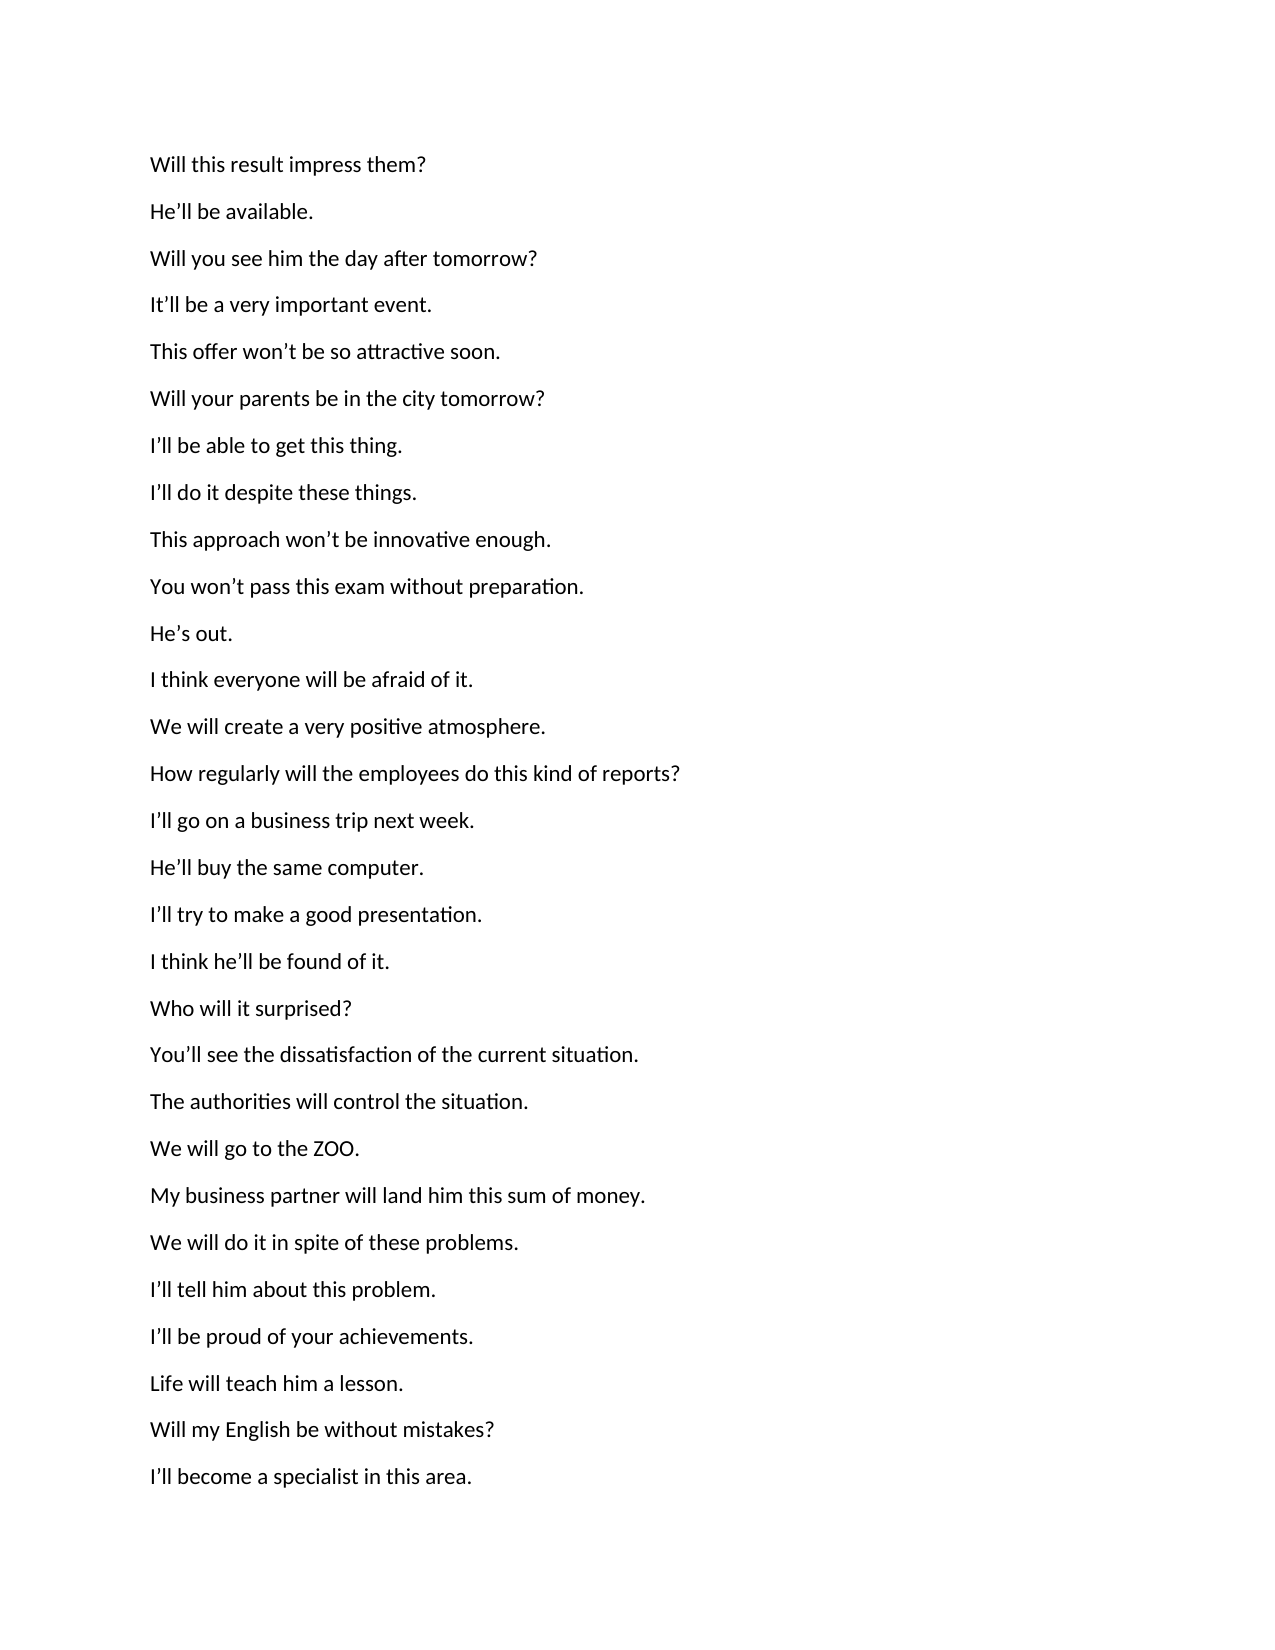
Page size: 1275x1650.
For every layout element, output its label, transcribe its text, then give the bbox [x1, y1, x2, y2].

text You’ll see the dissatisfaction of the current situation. [150, 1041, 1125, 1069]
text We will create a very positive atmosphere. [150, 712, 1125, 741]
text I’ll be proud of your achievements. [150, 1322, 1125, 1350]
text You won’t pass this exam without preparation. [150, 572, 1125, 600]
text I’ll tell him about this problem. [150, 1275, 1125, 1303]
text I’ll be able to get this thing. [150, 431, 1125, 459]
text Who will it surprised? [150, 994, 1125, 1022]
text This offer won’t be so attractive soon. [150, 337, 1125, 366]
text He’ll be available. [150, 197, 1125, 225]
text I think he’ll be found of it. [150, 947, 1125, 975]
text I’ll do it despite these things. [150, 478, 1125, 506]
text It’ll be a very important event. [150, 291, 1125, 319]
text I’ll try to make a good presentation. [150, 900, 1125, 928]
text Will my English be without mistakes? [150, 1416, 1125, 1444]
text Will this result impress them? [150, 150, 1125, 178]
text Life will teach him a lesson. [150, 1369, 1125, 1397]
text He’ll buy the same computer. [150, 853, 1125, 881]
text How regularly will the employees do this kind of reports? [150, 759, 1125, 787]
text I’ll go on a business trip next week. [150, 806, 1125, 834]
text This approach won’t be innovative enough. [150, 525, 1125, 553]
text He’s out. [150, 619, 1125, 647]
text We will go to the ZOO. [150, 1134, 1125, 1162]
text Will you see him the day after tomorrow? [150, 244, 1125, 272]
text I think everyone will be afraid of it. [150, 666, 1125, 694]
text The authorities will control the situation. [150, 1087, 1125, 1116]
text I’ll become a specialist in this area. [150, 1462, 1125, 1491]
text My business partner will land him this sum of money. [150, 1181, 1125, 1209]
text We will do it in spite of these problems. [150, 1228, 1125, 1256]
text Will your parents be in the city tomorrow? [150, 384, 1125, 412]
